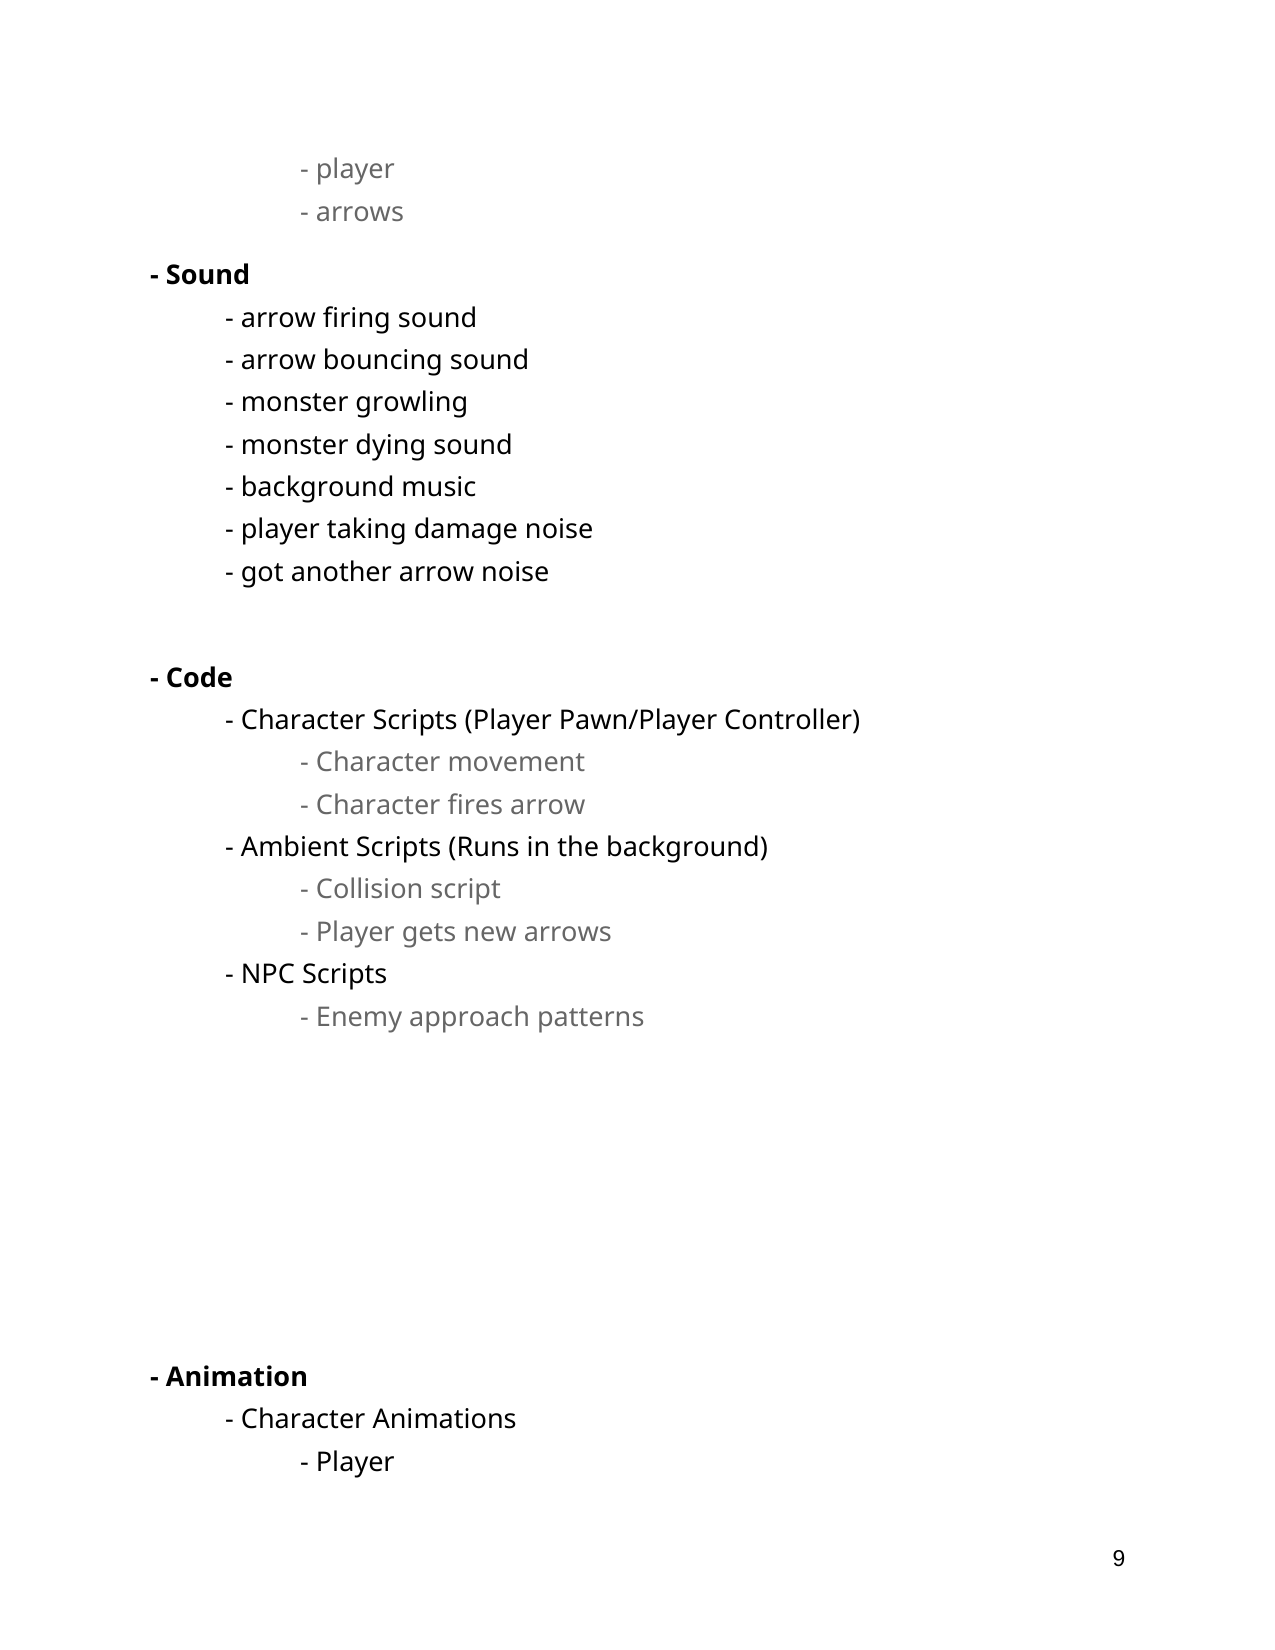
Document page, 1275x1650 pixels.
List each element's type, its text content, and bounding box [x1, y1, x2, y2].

text - arrow bouncing sound [150, 340, 1125, 377]
text - Character fires arrow [150, 785, 1125, 822]
subtitle - Animation [150, 1357, 1125, 1394]
text - Player gets new arrows [150, 912, 1125, 949]
text - Player [150, 1442, 1125, 1479]
subtitle - Code [150, 658, 1125, 695]
text - Character Scripts (Player Pawn/Player Controller) [150, 700, 1125, 737]
text - Character movement [150, 743, 1125, 780]
text - got another arrow noise [150, 552, 1125, 589]
text - Ambient Scripts (Runs in the background) [150, 828, 1125, 864]
text - arrows [150, 192, 1125, 229]
text - NPC Scripts [150, 955, 1125, 992]
subtitle - Sound [150, 256, 1125, 292]
text - monster dying sound [150, 425, 1125, 462]
text - Enemy approach patterns [150, 997, 1125, 1034]
text - monster growling [150, 383, 1125, 420]
text - player [150, 150, 1125, 187]
text - Collision script [150, 870, 1125, 907]
text - Character Animations [150, 1399, 1125, 1436]
text - background music [150, 468, 1125, 504]
text - player taking damage noise [150, 510, 1125, 547]
text - arrow firing sound [150, 298, 1125, 335]
